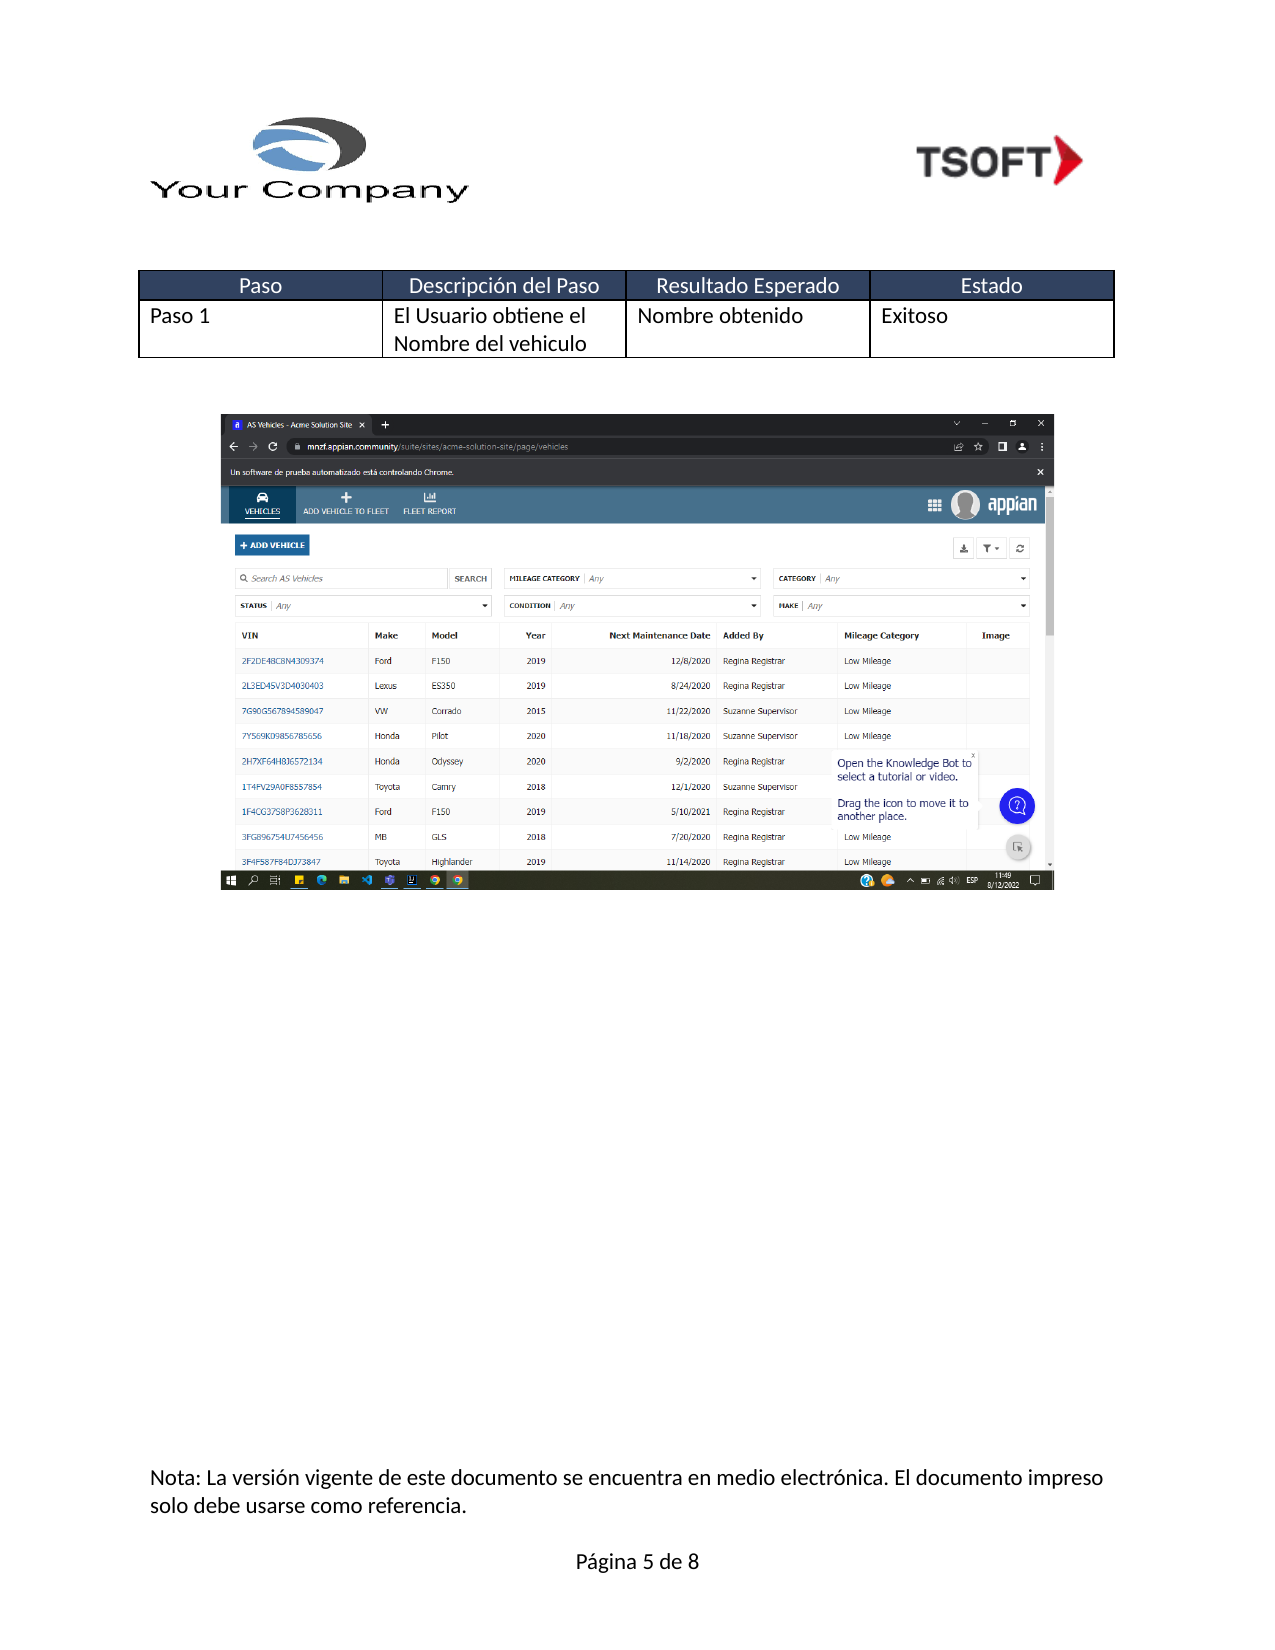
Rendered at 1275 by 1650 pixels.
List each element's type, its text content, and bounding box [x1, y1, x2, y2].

picture [150, 89, 469, 242]
picture [916, 75, 1125, 242]
picture [220, 518, 1055, 994]
table_cell Exitoso [871, 347, 1113, 449]
table_cell Paso 1 [140, 347, 382, 449]
table_header Estado [871, 277, 1113, 345]
table_cell Nombre obtenido [627, 347, 869, 449]
table_header Descripción del Paso [383, 277, 625, 345]
table_header Paso [140, 277, 382, 345]
table_cell El Usuario obtiene el Nombre del vehiculo [383, 347, 625, 449]
table_header Resultado Esperado [627, 277, 869, 345]
